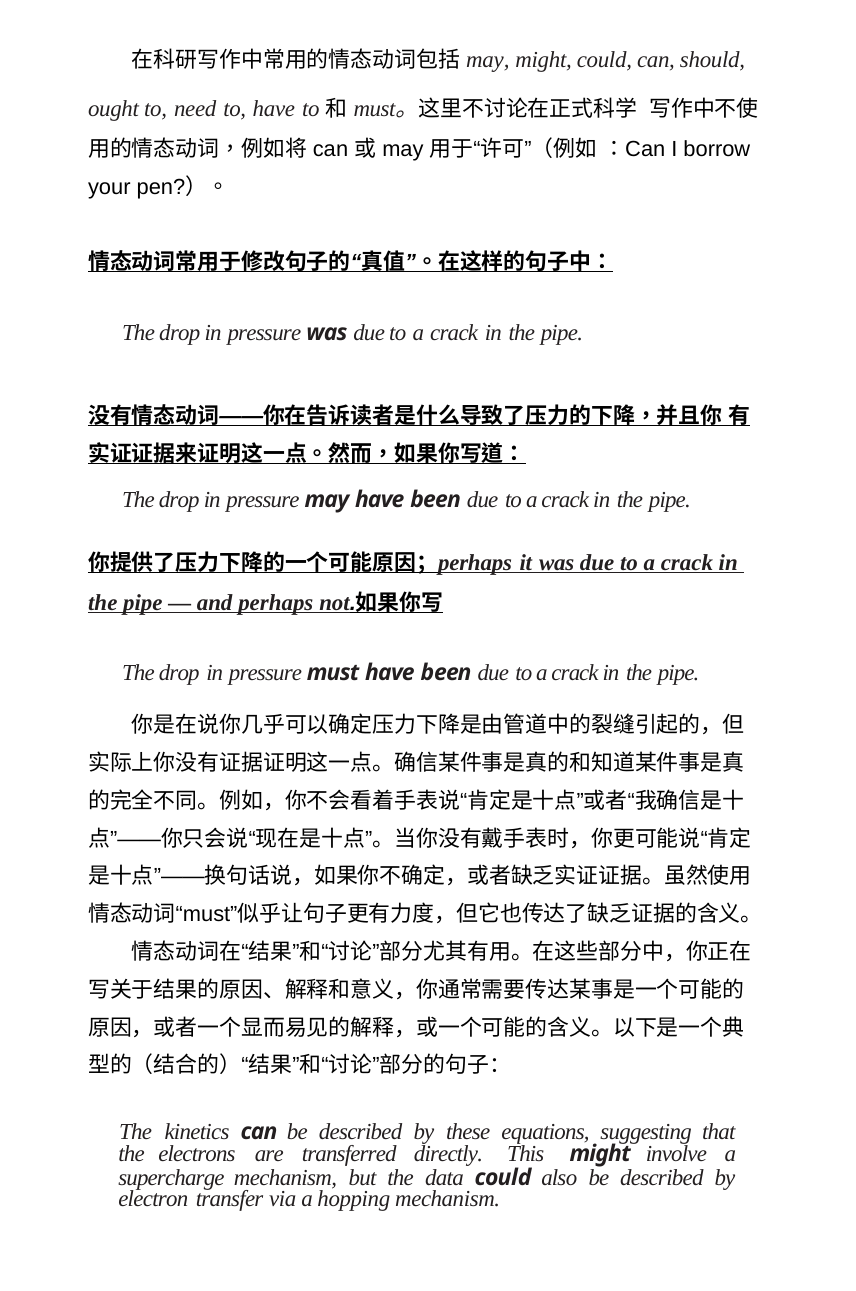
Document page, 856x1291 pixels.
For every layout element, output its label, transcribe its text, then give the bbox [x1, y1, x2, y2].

text 情态动词常用于修改句子的“真值”。在这样的句子中： [88, 249, 765, 274]
text 你是在说你几乎可以确定压力下降是由管道中的裂缝引起的，但实际上你没有证据证明这一点。确信某件事是真的和知道某件事是真的完全不同。例如，你不会看着手表说“肯定是十点”或者“我确信是十点”——你只会说“现在是十点”。当你没有戴手表时，你更可能说“肯定是十点”——换句话说，如果你不确定，或者缺乏实证证据。虽然使用情态动词“must”似乎让句子更有力度，但它也传达了缺乏证据的含义。 [88, 712, 765, 926]
text The drop in pressure was due to a crack in the pipe. [122, 317, 765, 346]
text The kinetics can be described by these equations, suggesting that the electrons are transferred directly. This might involve a supercharge mechanism, but the data could also be described by electron transfer via a hopping mechanism. [118, 1120, 737, 1212]
text 情态动词在“结果”和“讨论”部分尤其有用。在这些部分中，你正在写关于结果的原因、解释和意义，你通常需要传达某事是一个可能的原因，或者一个显而易见的解释，或一个可能的含义。以下是一个典型的（结合的）“结果”和“讨论”部分的句子： [88, 939, 765, 1078]
text 没有情态动词——你在告诉读者是什么导致了压力的下降，并且你 有实证证据来证明这一点。然而，如果你写道： [88, 403, 765, 466]
text 你提供了压力下降的一个可能原因；perhaps it was due to a crack in the pipe — and perhaps not.如果你写 [88, 549, 765, 615]
text 在科研写作中常用的情态动词包括 may, might, could, can, should, ought to, need to, have to 和 must。这里不讨论在正式科学 写作中不使用的情态动词，例如将 can 或 may 用于“许可”（例如 ：Can I borrow your pen?）。 [88, 42, 765, 199]
text The drop in pressure may have been due to a crack in the pipe. [122, 489, 765, 512]
text The drop in pressure must have been due to a crack in the pipe. [122, 662, 765, 684]
